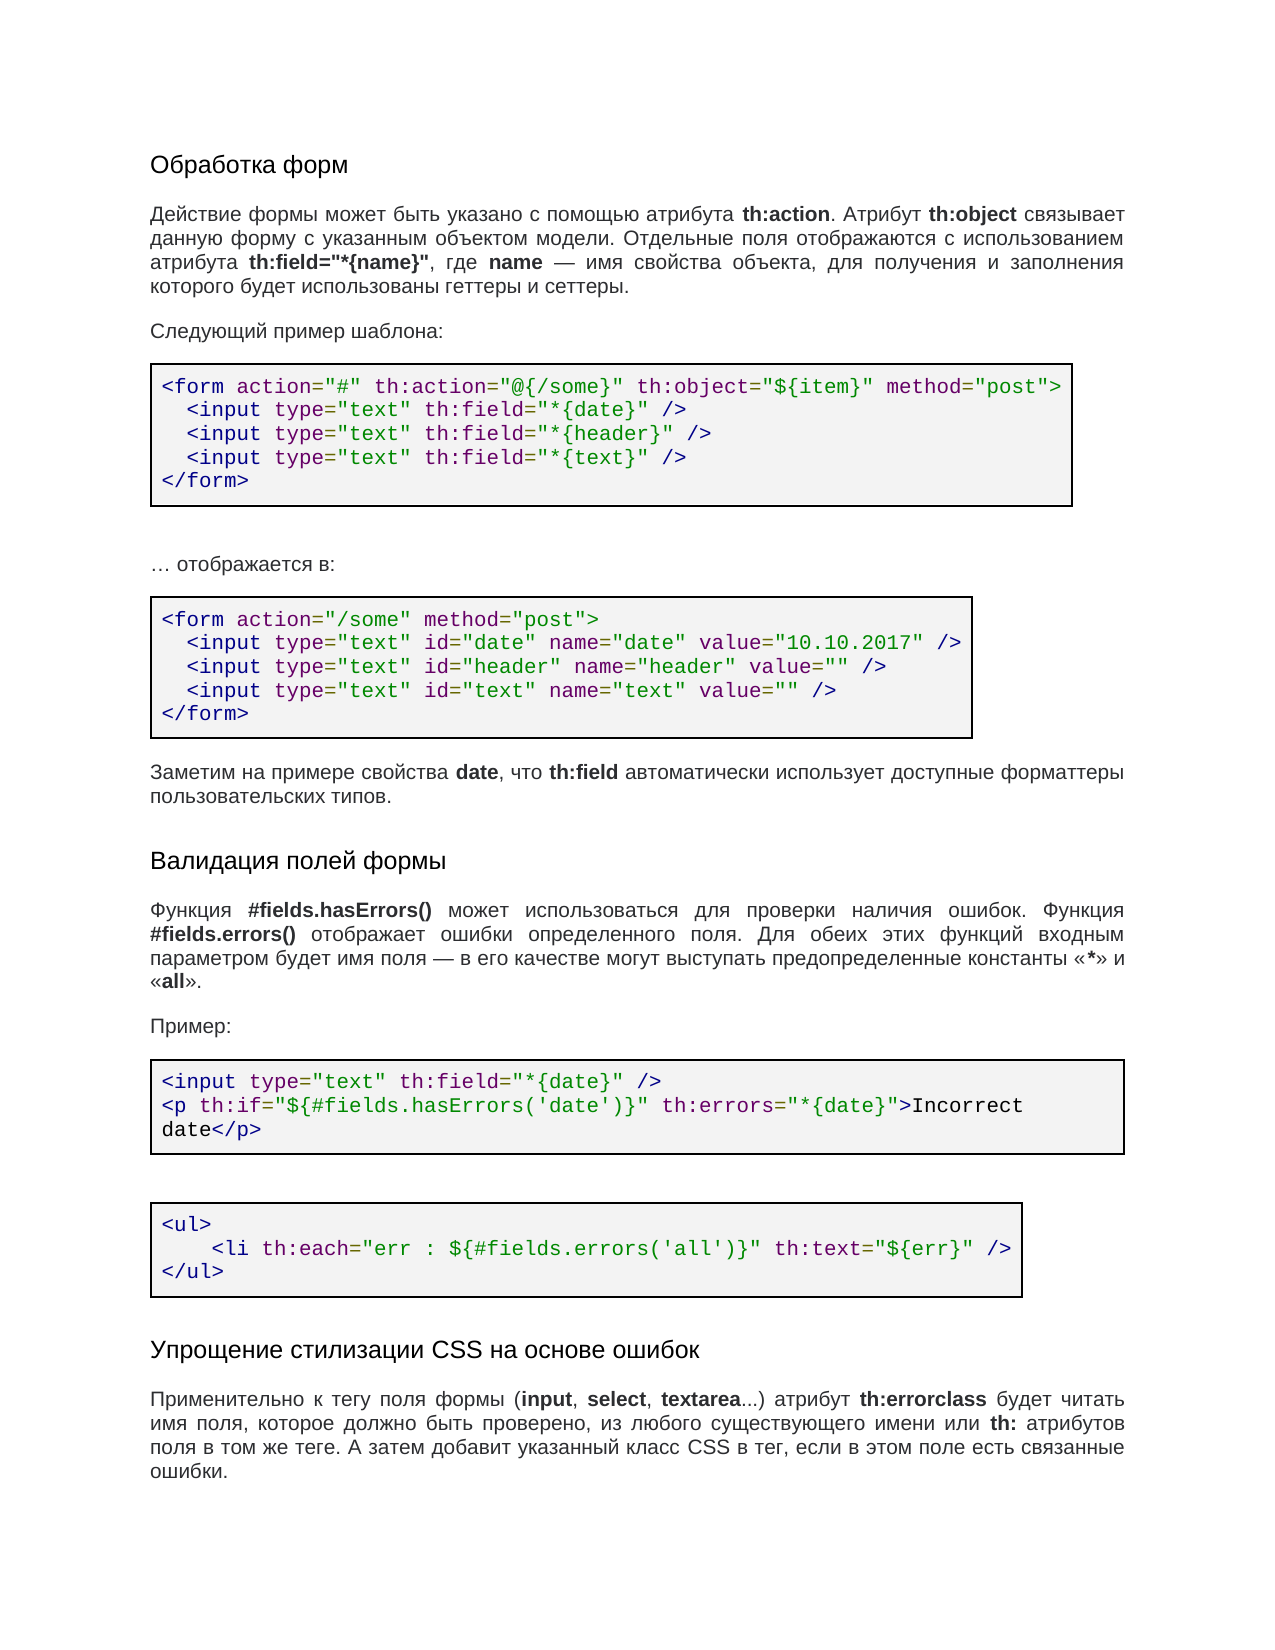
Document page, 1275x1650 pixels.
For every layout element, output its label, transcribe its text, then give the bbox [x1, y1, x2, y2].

table_header <input type="text" th:field="*{date}" /> <p th:if="${#fields.hasErrors('date')}" th:errors="*{date}">Incorrect date</p> [152, 1061, 1123, 1153]
text … отображается в: [150, 527, 1125, 575]
table_header <ul> <li th:each="err : ${#fields.errors('all')}" th:text="${err}" /> </ul> [152, 1204, 1021, 1296]
text Действие формы может быть указано с помощью атрибута th:action. Атрибут th:object связывает данную форму с указанным объектом модели. Отдельные поля отображаются с использованием атрибута th:field="*{name}", где name — имя свойства объекта, для получения и заполнения которого будет использованы геттеры и сеттеры. [150, 202, 1125, 298]
text Следующий пример шаблона: [150, 318, 1125, 342]
text Заметим на примере свойства date, что th:field автоматически использует доступные форматтеры пользовательских типов. [150, 760, 1125, 808]
subtitle Обработка форм [150, 150, 1125, 179]
text Пример: [150, 1014, 1125, 1038]
text Функция #fields.hasErrors() может использоваться для проверки наличия ошибок. Функция #fields.errors() отображает ошибки определенного поля. Для обеих этих функций входным параметром будет имя поля — в его качестве могут выступать предопределенные константы «*» и «all». [150, 897, 1125, 993]
subtitle Валидация полей формы [150, 846, 1125, 874]
text Применительно к тегу поля формы (input, select, textarea...) атрибут th:errorclass будет читать имя поля, которое должно быть проверено, из любого существующего имени или th: атрибутов поля в том же теге. А затем добавит указанный класс CSS в тег, если в этом поле есть связанные ошибки. [150, 1387, 1125, 1483]
table_header <form action="/some" method="post"> <input type="text" id="date" name="date" value="10.10.2017" /> <input type="text" id="header" name="header" value="" /> <input type="text" id="text" name="text" value="" /> </form> [152, 598, 971, 737]
subtitle Упрощение стилизации CSS на основе ошибок [150, 1335, 1125, 1364]
table_header <form action="#" th:action="@{/some}" th:object="${item}" method="post"> <input type="text" th:field="*{date}" /> <input type="text" th:field="*{header}" /> <input type="text" th:field="*{text}" /> </form> [152, 365, 1071, 504]
